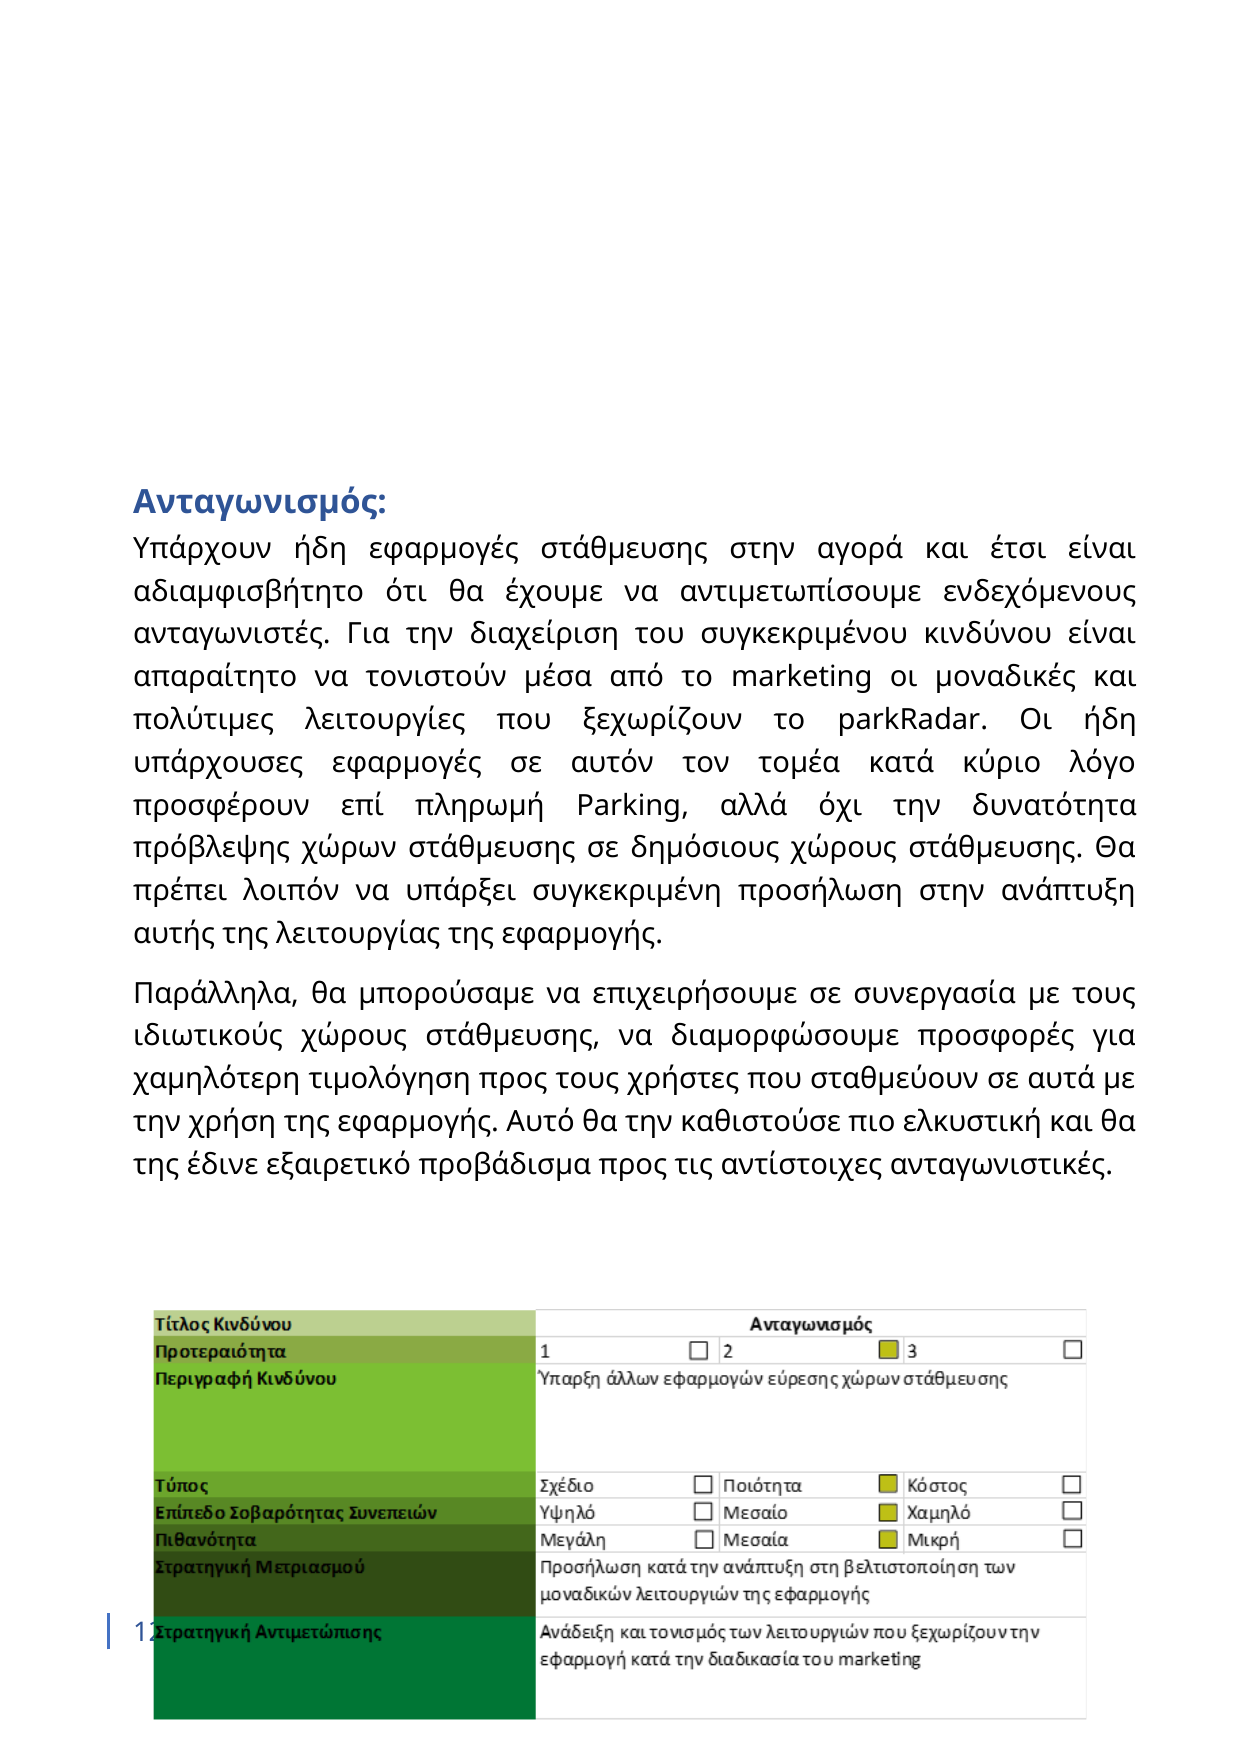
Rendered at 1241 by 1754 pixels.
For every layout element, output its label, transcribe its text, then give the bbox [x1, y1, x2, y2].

text Παράλληλα, θα μπορούσαμε να επιχειρήσουμε σε συνεργασία με τους ιδιωτικούς χώρους στάθμευσης, να διαμορφώσουμε προσφορές για χαμηλότερη τιμολόγηση προς τους χρήστες που σταθμεύουν σε αυτά με την χρήση της εφαρμογής. Αυτό θα την καθιστούσε πιο ελκυστική και θα της έδινε εξαιρετικό προβάδισμα προς τις αντίστοιχες ανταγωνιστικές. [133, 972, 1137, 1183]
picture [152, 1309, 1085, 1719]
subtitle Ανταγωνισμός: [133, 478, 1137, 523]
text Υπάρχουν ήδη εφαρμογές στάθμευσης στην αγορά και έτσι είναι αδιαμφισβήτητο ότι θα έχουμε να αντιμετωπίσουμε ενδεχόμενους ανταγωνιστές. Για την διαχείριση του συγκεκριμένου κινδύνου είναι απαραίτητο να τονιστούν μέσα από το marketing οι μοναδικές και πολύτιμες λειτουργίες που ξεχωρίζουν το parkRadar. Οι ήδη υπάρχουσες εφαρμογές σε αυτόν τον τομέα κατά κύριο λόγο προσφέρουν επί πληρωμή Parking, αλλά όχι την δυνατότητα πρόβλεψης χώρων στάθμευσης σε δημόσιους χώρους στάθμευσης. Θα πρέπει λοιπόν να υπάρξει συγκεκριμένη προσήλωση στην ανάπτυξη αυτής της λειτουργίας της εφαρμογής. [133, 527, 1137, 952]
